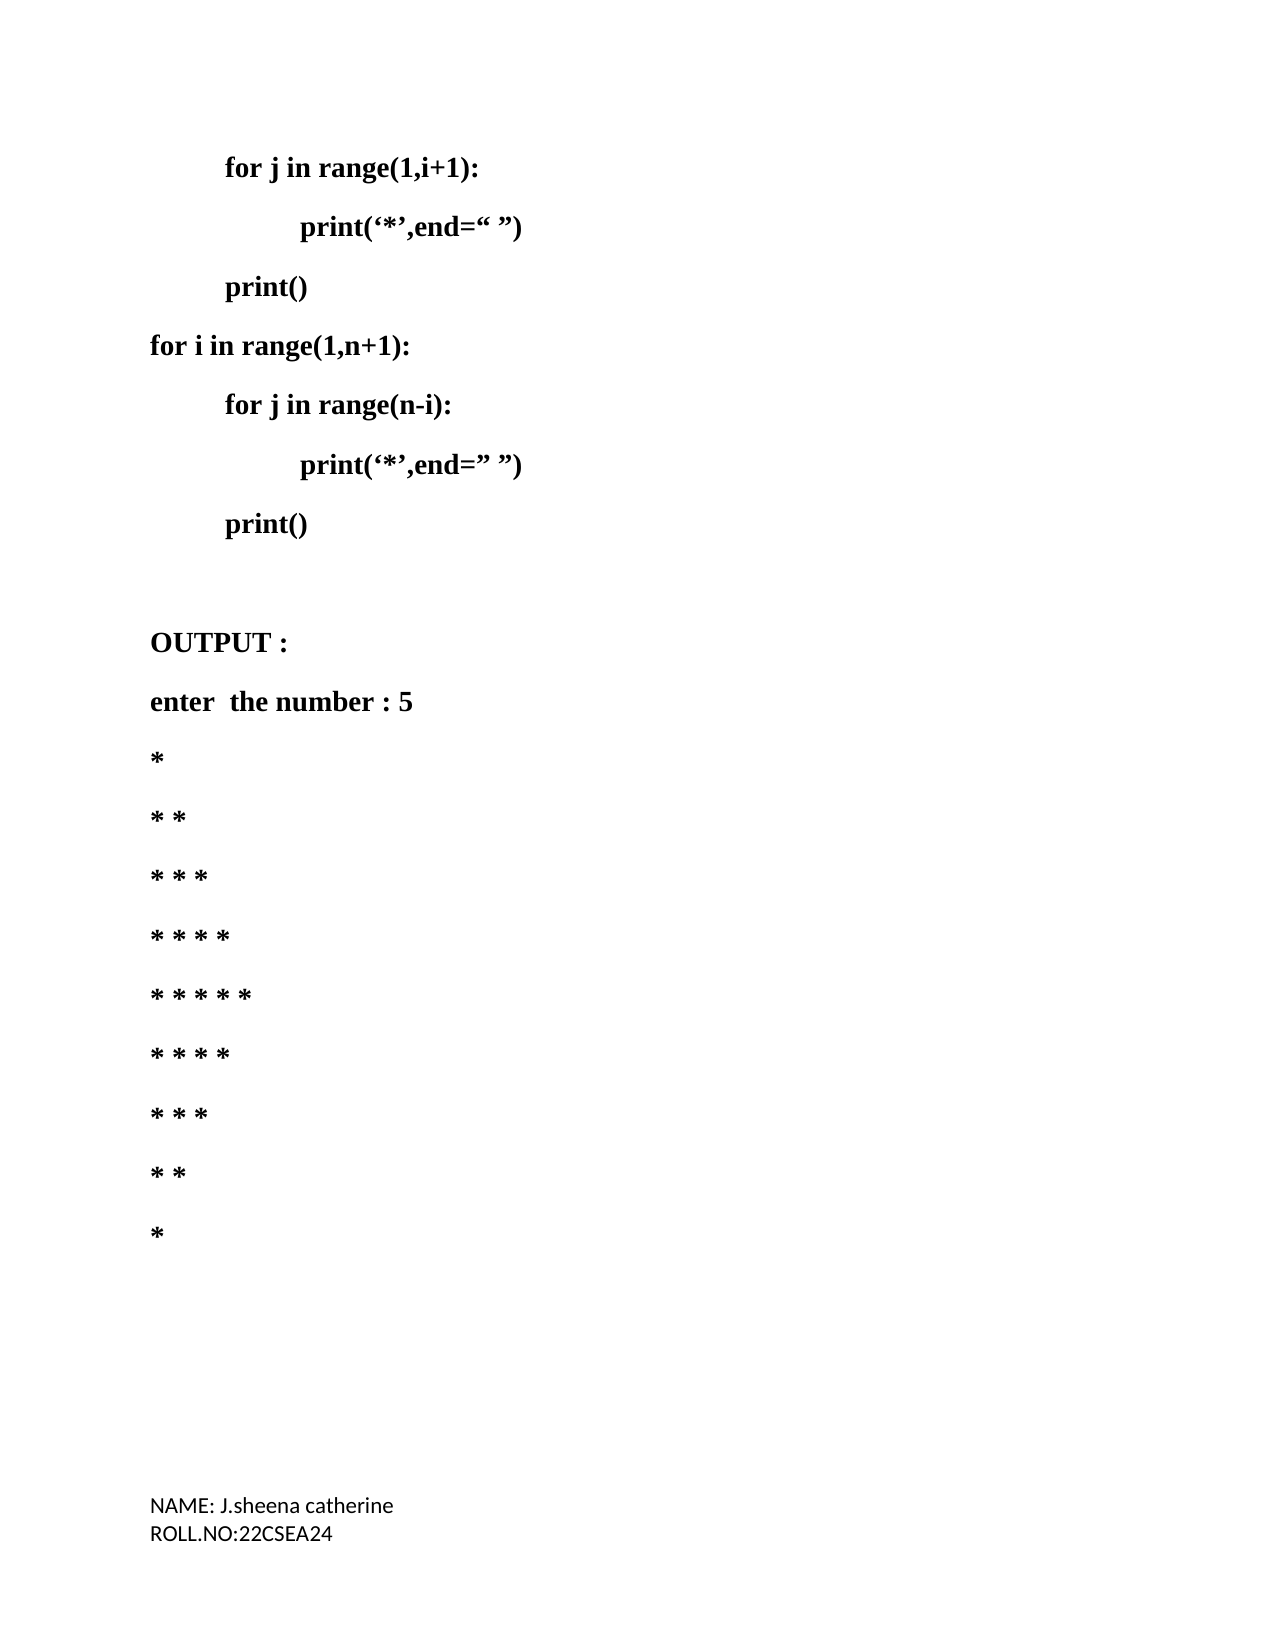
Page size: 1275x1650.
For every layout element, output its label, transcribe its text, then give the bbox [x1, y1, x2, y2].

text * [150, 1219, 1125, 1252]
text print() [150, 269, 1125, 302]
text print() [150, 506, 1125, 540]
text for j in range(n-i): [150, 387, 1125, 421]
text enter the number : 5 [150, 684, 1125, 718]
text * * * * * [150, 981, 1125, 1015]
text * * * [150, 862, 1125, 896]
text * * [150, 1159, 1125, 1193]
text print(‘*’,end=” ”) [300, 447, 1125, 480]
text * * * [150, 1100, 1125, 1133]
text OUTPUT : [150, 625, 1125, 658]
text * [150, 744, 1125, 777]
text * * * * [150, 922, 1125, 955]
text print(‘*’,end=“ ”) [225, 209, 1125, 243]
text * * [150, 803, 1125, 837]
text * * * * [150, 1041, 1125, 1074]
text for j in range(1,i+1): [150, 150, 1125, 183]
text for i in range(1,n+1): [150, 328, 1125, 362]
